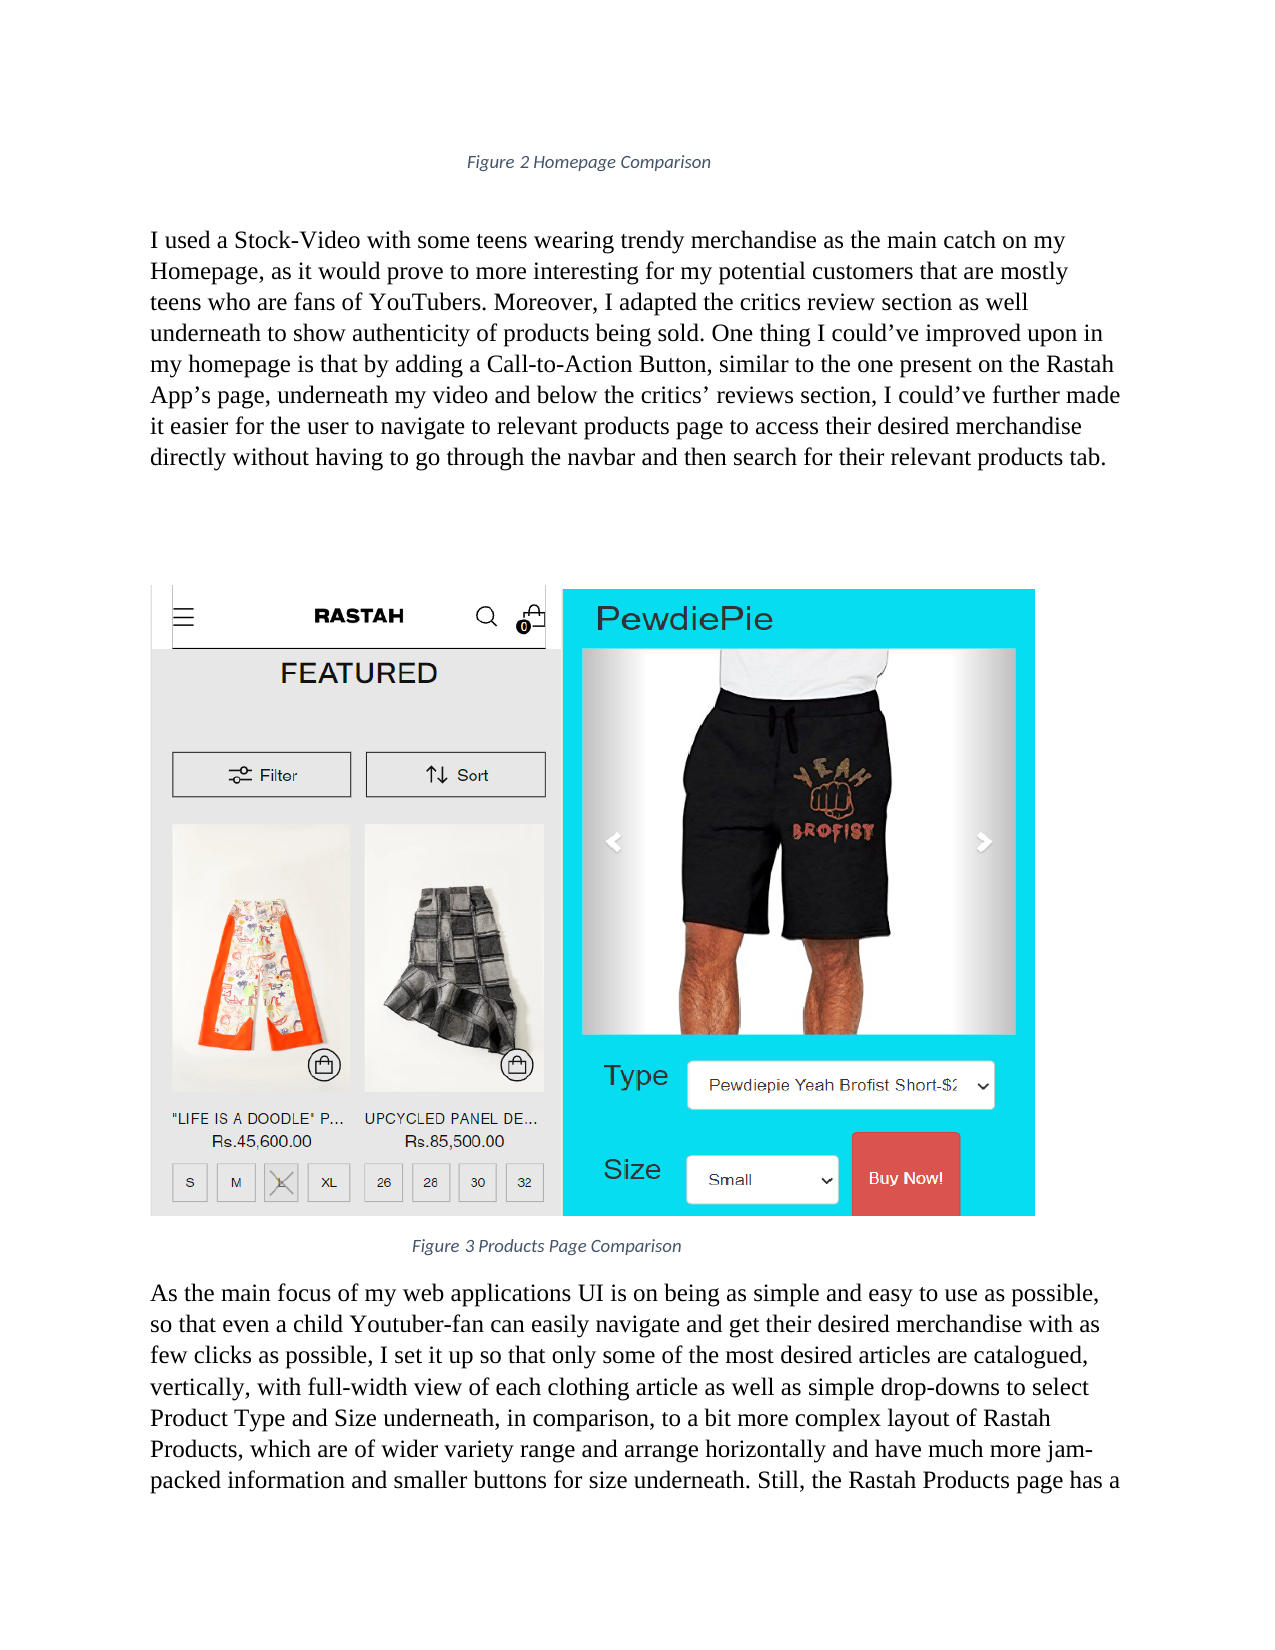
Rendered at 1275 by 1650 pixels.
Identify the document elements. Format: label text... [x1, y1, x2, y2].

picture [150, 585, 1035, 1216]
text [150, 1278, 1125, 1493]
text I used a Stock-Video with some teens wearing trendy merchandise as the main catch on my Homepage, as it would prove to more interesting for my potential customers that are mostly teens who are fans of YouTubers. Moreover, I adapted the critics review section as well underneath to show authenticity of products being sold. One thing I could’ve improved upon in my homepage is that by adding a Call-to-Action Button, similar to the one present on the Rastah App’s page, underneath my video and below the critics’ reviews section, I could’ve further made it easier for the user to navigate to relevant products page to access their desired merchandise directly without having to go through the navbar and then search for their relevant products tab. [150, 194, 1125, 471]
